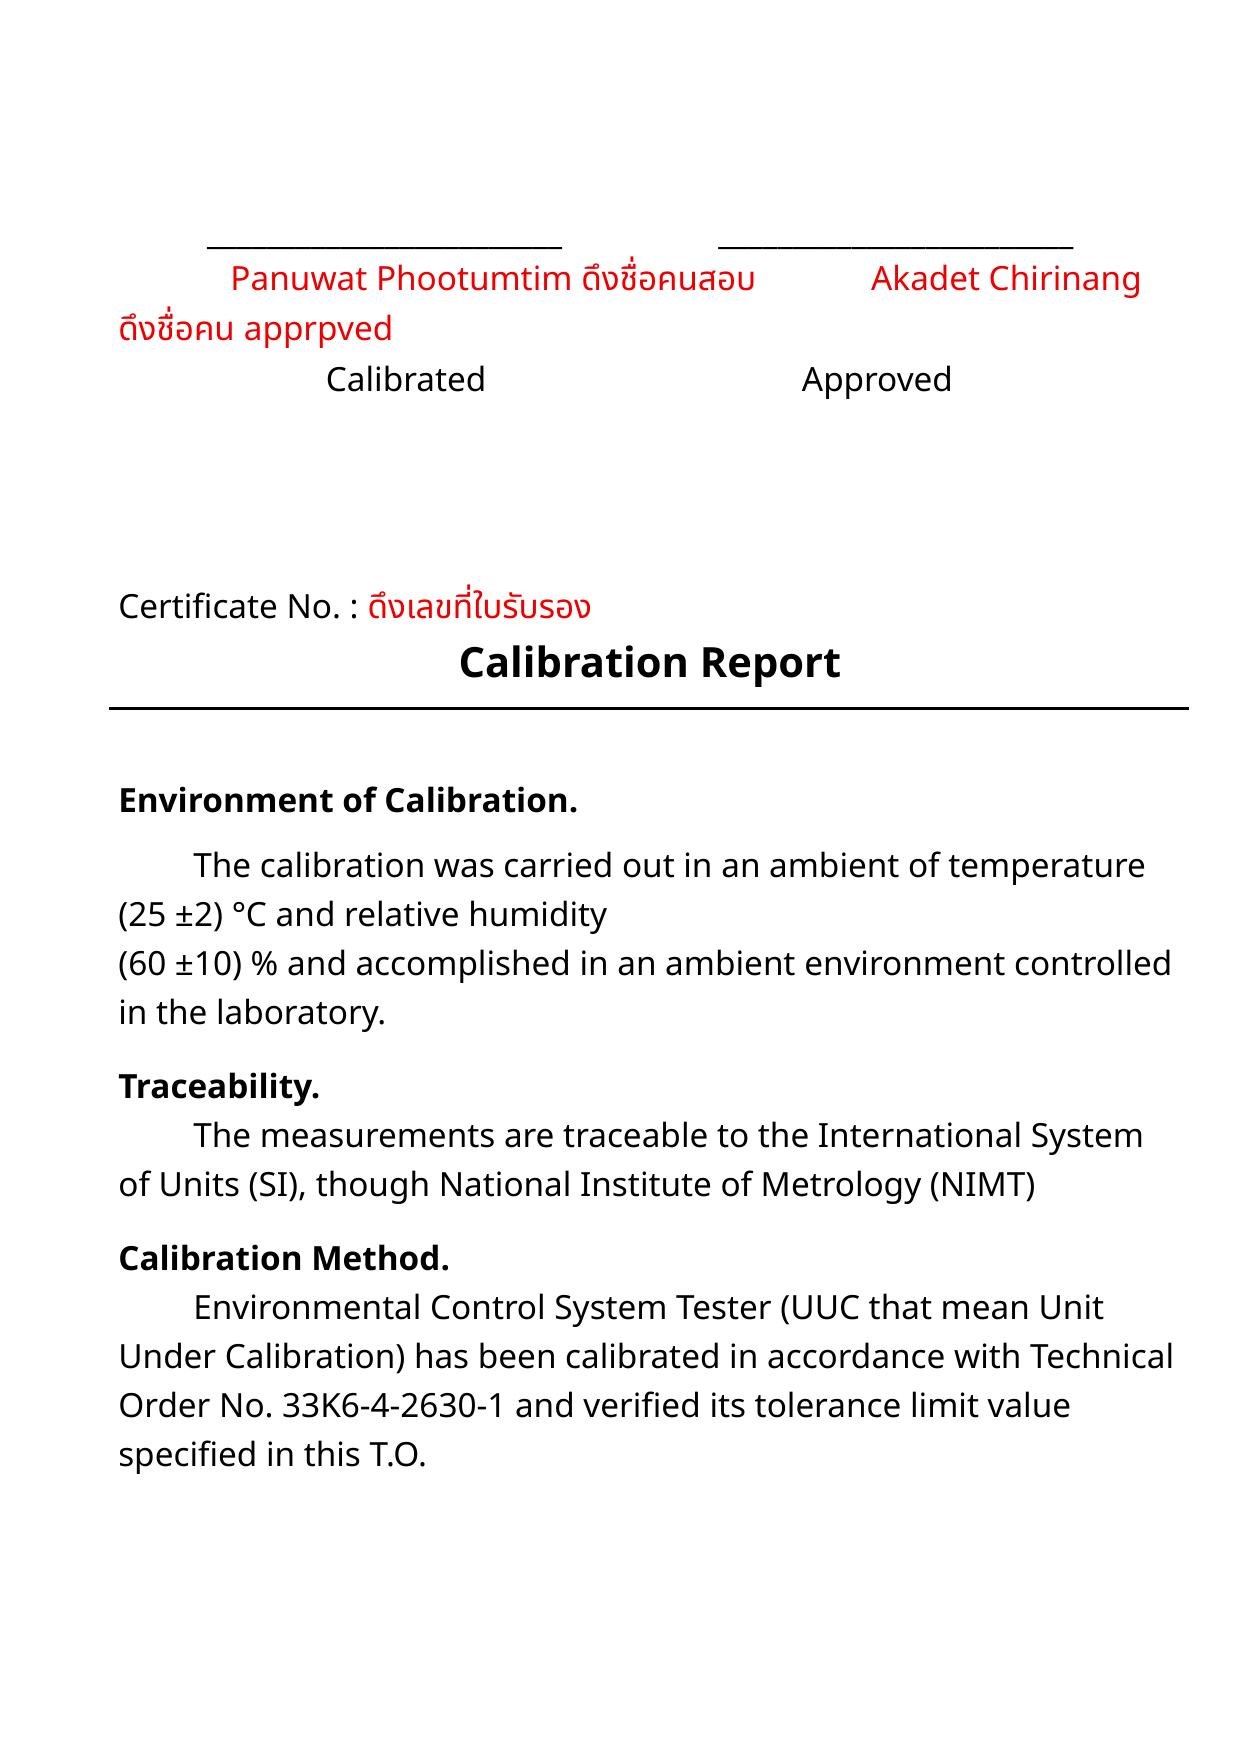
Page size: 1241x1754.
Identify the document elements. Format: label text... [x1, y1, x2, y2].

text Calibration Method. [118, 1235, 1181, 1280]
text Certificate No. : ดึงเลขที่ใบรับรอง [118, 583, 1181, 633]
text Panuwat Phootumtim ดึงชื่อคนสอบ Akadet Chirinang ดึงชื่อคน apprpved [118, 254, 1181, 356]
text Environmental Control System Tester (UUC that mean Unit Under Calibration) has been calibrated in accordance with Technical Order No. 33K6-4-2630-1 and verified its tolerance limit value specified in this T.O. [118, 1284, 1181, 1476]
text ________________________ ________________________ [118, 209, 1181, 254]
text Traceability. [118, 1063, 1181, 1108]
text Calibration Report [118, 633, 1181, 690]
text Calibrated Approved [118, 356, 1181, 401]
text The calibration was carried out in an ambient of temperature (25 ±2) °C and relative humidity (60 ±10) % and accomplished in an ambient environment controlled in the laboratory. [118, 842, 1181, 1034]
text Environment of Calibration. [118, 777, 1181, 822]
text The measurements are traceable to the International System of Units (SI), though National Institute of Metrology (NIMT) [118, 1112, 1181, 1206]
